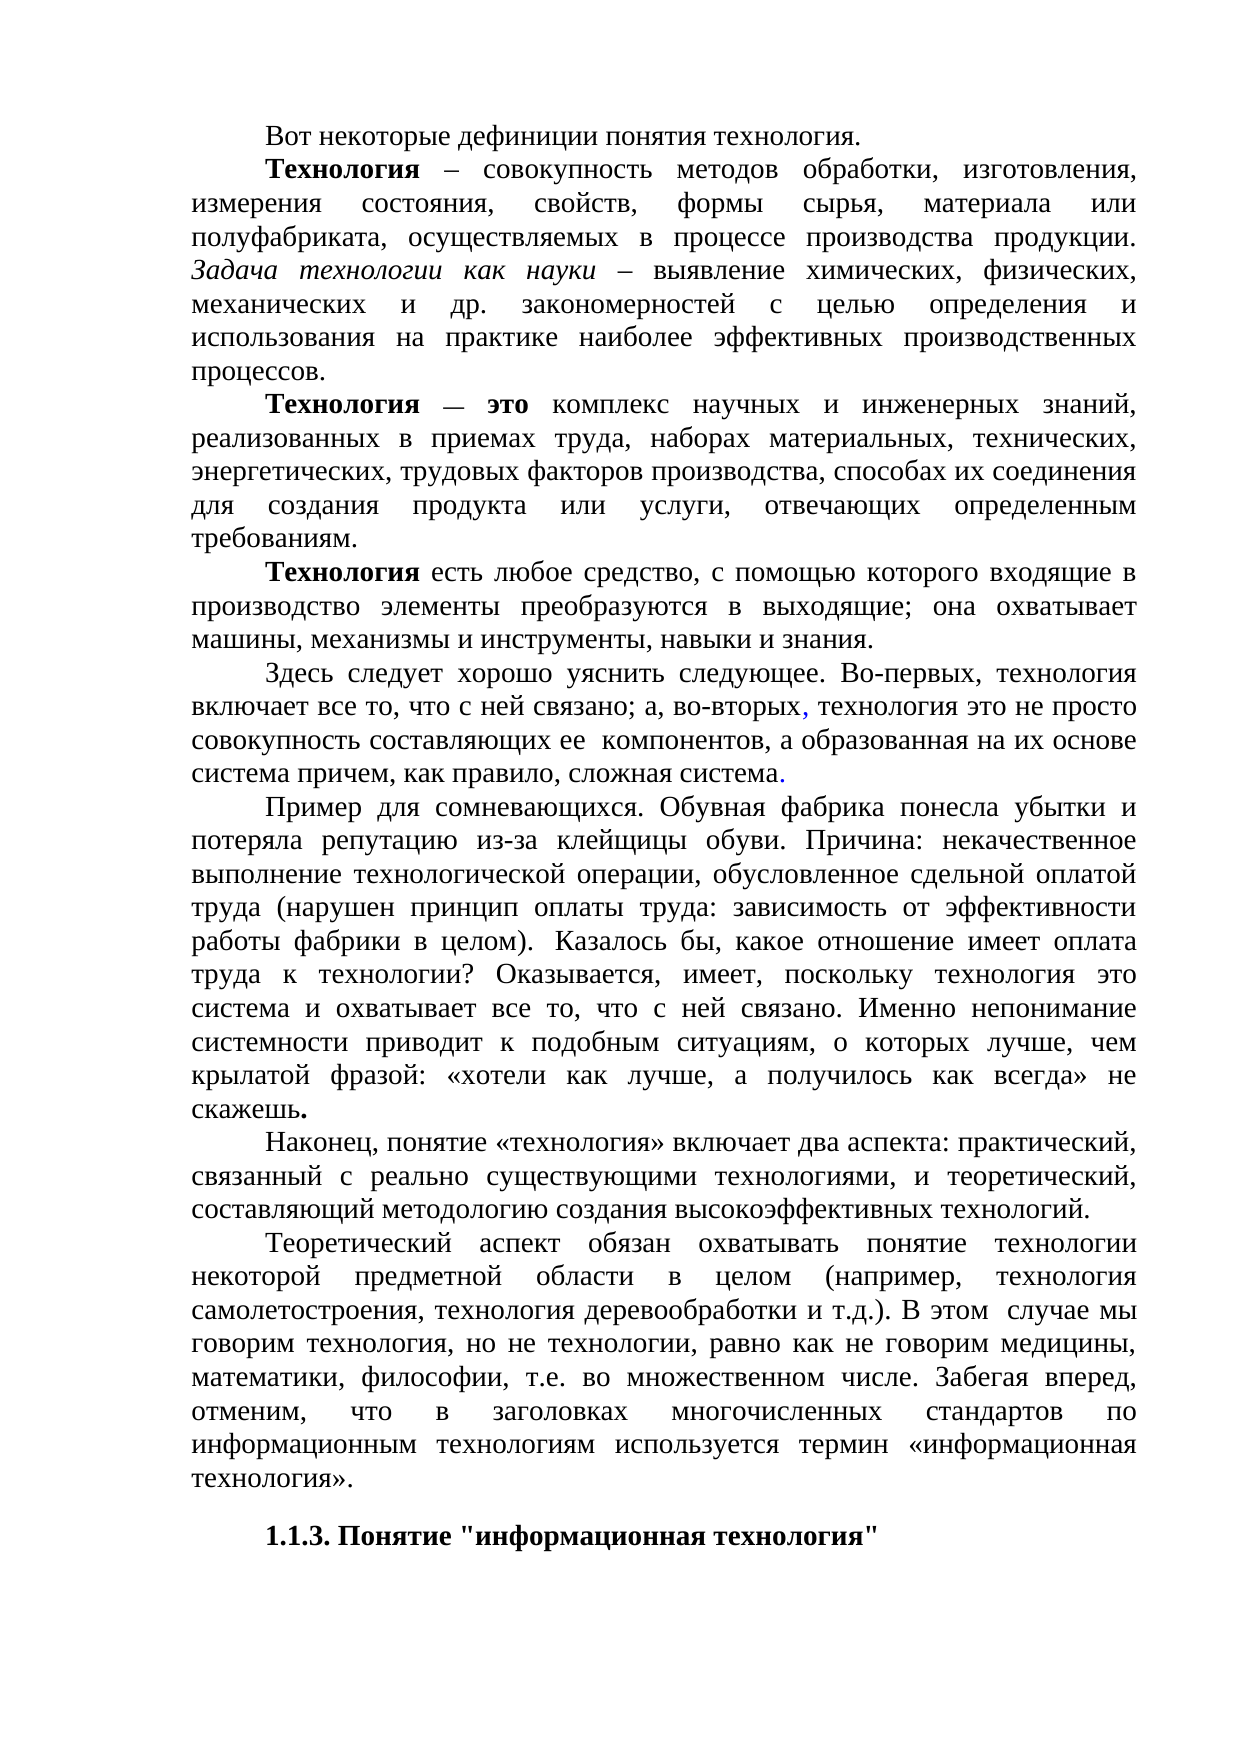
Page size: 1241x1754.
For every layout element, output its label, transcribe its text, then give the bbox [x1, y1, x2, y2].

text Наконец, понятие «технология» включает два аспекта: практический, связанный с реально существующими технологиями, и теоретический, составляющий методологию создания высокоэффективных технологий. [191, 1124, 1137, 1225]
text Технология – совокупность методов обработки, изготовления, измерения состояния, свойств, формы сырья, материала или полуфабриката, осуществляемых в процессе производства продукции. Задача технологии как науки – выявление химических, физических, механических и др. закономерностей с целью определения и использования на практике наиболее эффективных производственных процессов. [191, 152, 1137, 386]
text Технология — это комплекс научных и инженерных знаний, реализованных в приемах труда, наборах материальных, технических, энергетических, трудовых факторов производства, способах их соединения для создания продукта или услуги, отвечающих определенным требованиям. [191, 386, 1137, 554]
text Технология есть любое средство, с помощью которого входящие в производство элементы преобразуются в выходящие; она охватывает машины, механизмы и инструменты, навыки и знания. [191, 554, 1137, 655]
text Теоретический аспект обязан охватывать понятие технологии некоторой предметной области в целом (например, технология самолетостроения, технология деревообработки и т.д.). В этом случае мы говорим технология, но не технологии, равно как не говорим медицины, математики, философии, т.е. во множественном числе. Забегая вперед, отменим, что в заголовках многочисленных стандартов по информационным технологиям используется термин «информационная технология». [191, 1225, 1137, 1493]
text Здесь следует хорошо уяснить следующее. Во-первых, технология включает все то, что с ней связано; а, во-вторых, технология это не просто совокупность составляющих ее компонентов, а образованная на их основе система причем, как правило, сложная система. [191, 655, 1137, 789]
text Пример для сомневающихся. Обувная фабрика понесла убытки и потеряла репутацию из-за клейщицы обуви. Причина: некачественное выполнение технологической операции, обусловленное сдельной оплатой труда (нарушен принцип оплаты труда: зависимость от эффективности работы фабрики в целом). Казалось бы, какое отношение имеет оплата труда к технологии? Оказывается, имеет, поскольку технология это система и охватывает все то, что с ней связано. Именно непонимание системности приводит к подобным ситуациям, о которых лучше, чем крылатой фразой: «хотели как лучше, а получилось как всегда» не скажешь. [191, 789, 1137, 1124]
text 1.1.3. Понятие "информационная технология" [191, 1518, 1137, 1552]
text Вот некоторые дефиниции понятия технология. [191, 118, 1137, 152]
